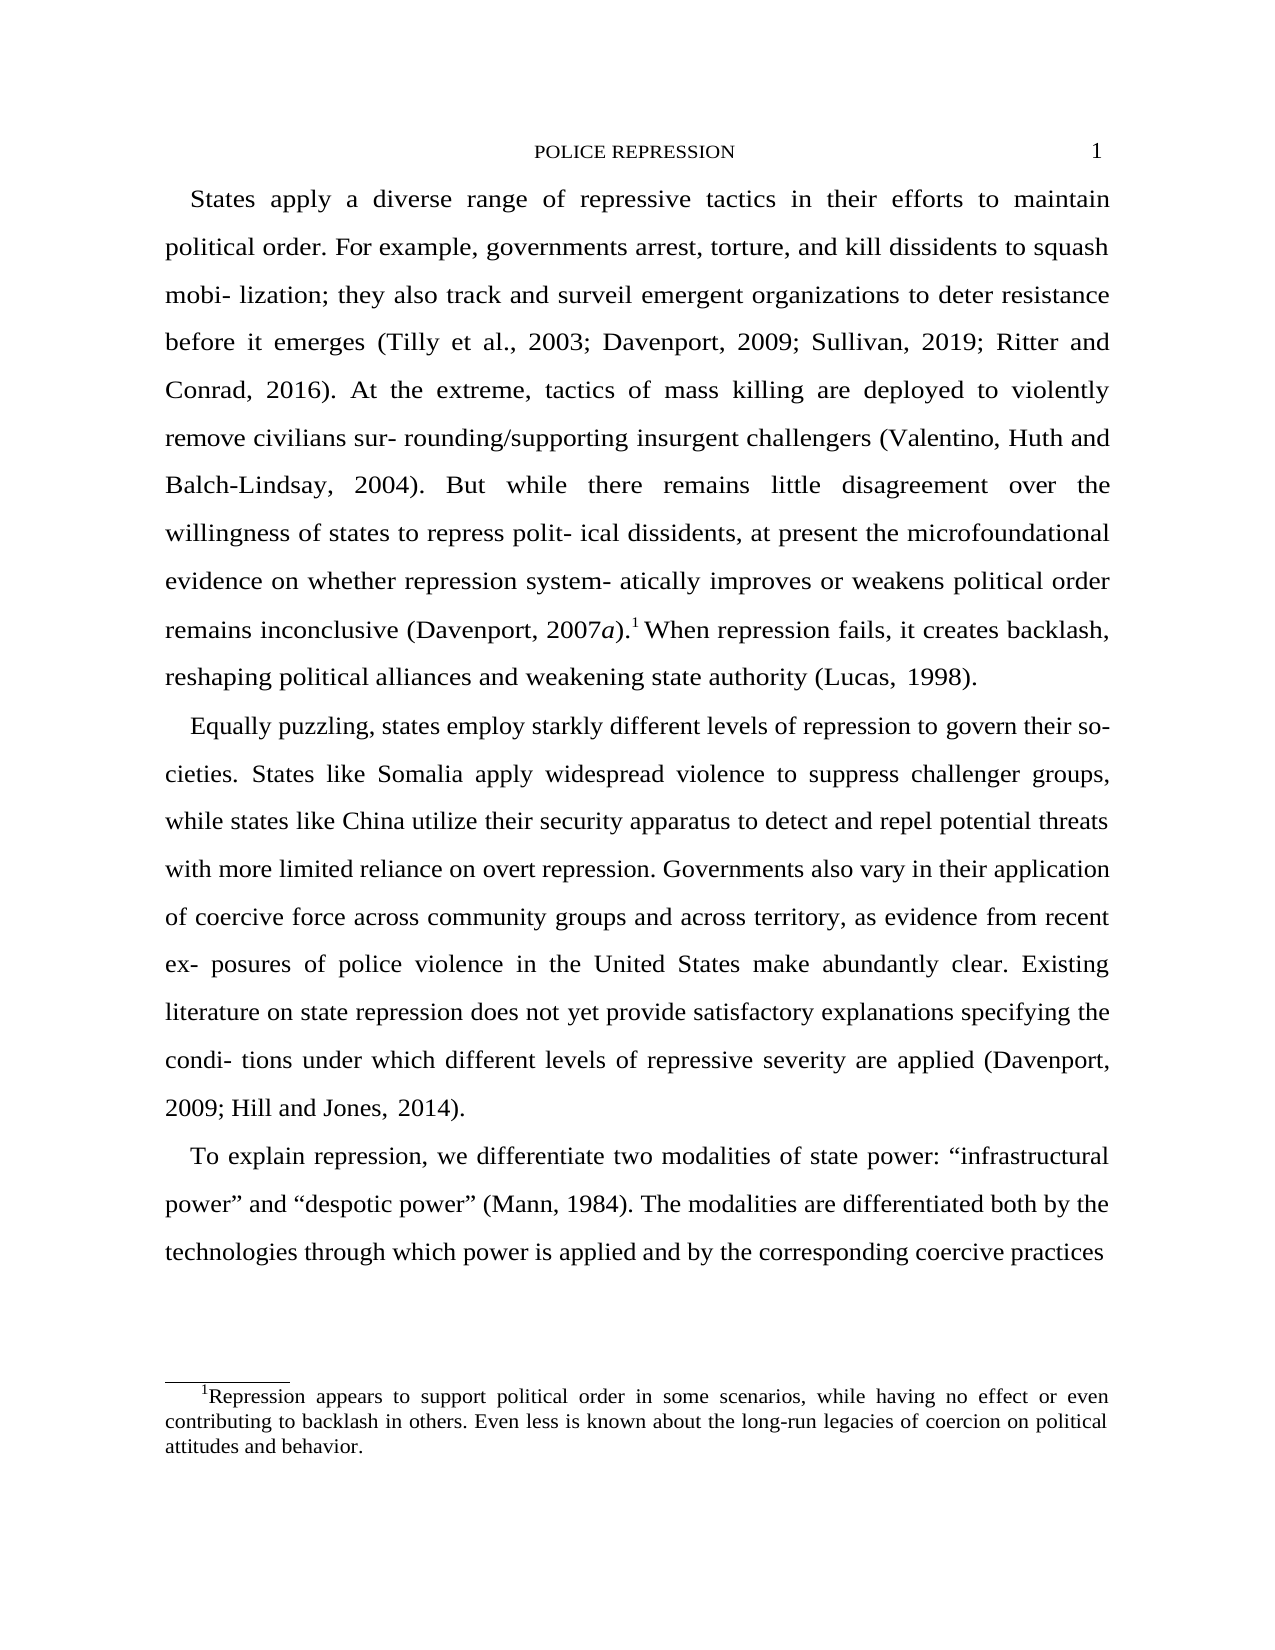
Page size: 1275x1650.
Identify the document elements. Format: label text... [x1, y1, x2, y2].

text 1Repression appears to support political order in some scenarios, while having no effect or even contributing to backlash in others. Even less is known about the long-run legacies of coercion on political attitudes and behavior. [165, 1379, 1110, 1459]
text Equally puzzling, states employ starkly different levels of repression to govern their so- cieties. States like Somalia apply widespread violence to suppress challenger groups, while states like China utilize their security apparatus to detect and repel potential threats with more limited reliance on overt repression. Governments also vary in their application of coercive force across community groups and across territory, as evidence from recent ex- posures of police violence in the United States make abundantly clear. Existing literature on state repression does not yet provide satisfactory explanations specifying the condi- tions under which different levels of repressive severity are applied (Davenport, 2009; Hill and Jones, 2014). [165, 711, 1110, 1121]
text States apply a diverse range of repressive tactics in their efforts to maintain political order. For example, governments arrest, torture, and kill dissidents to squash mobi- lization; they also track and surveil emergent organizations to deter resistance before it emerges (Tilly et al., 2003; Davenport, 2009; Sullivan, 2019; Ritter and Conrad, 2016). At the extreme, tactics of mass killing are deployed to violently remove civilians sur- rounding/supporting insurgent challengers (Valentino, Huth and Balch-Lindsay, 2004). But while there remains little disagreement over the willingness of states to repress polit- ical dissidents, at present the microfoundational evidence on whether repression system- atically improves or weakens political order remains inconclusive (Davenport, 2007a).1 When repression fails, it creates backlash, reshaping political alliances and weakening state authority (Lucas, 1998). [165, 184, 1110, 691]
text To explain repression, we differentiate two modalities of state power: “infrastructural power” and “despotic power” (Mann, 1984). The modalities are differentiated both by the technologies through which power is applied and by the corresponding coercive practices [165, 1141, 1110, 1265]
